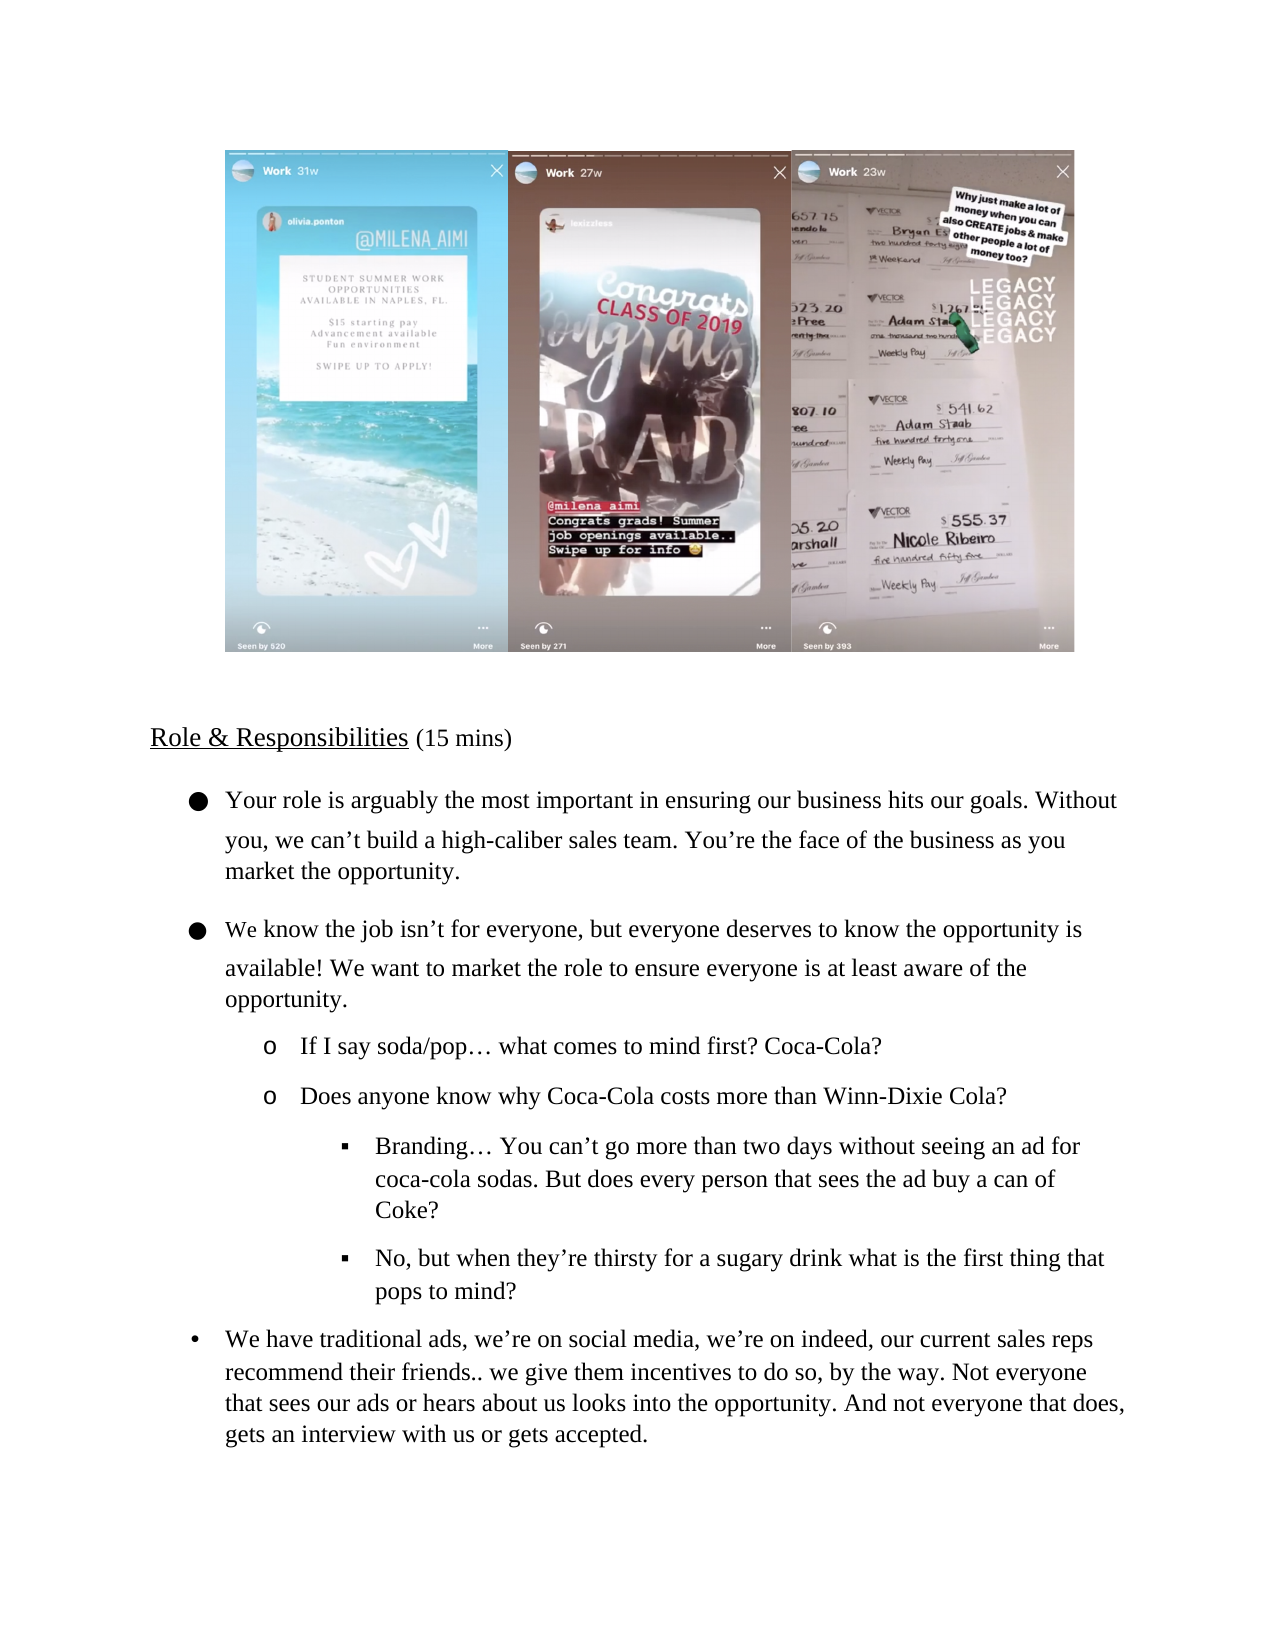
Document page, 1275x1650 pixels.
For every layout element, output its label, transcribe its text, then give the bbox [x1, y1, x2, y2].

picture [225, 150, 1075, 652]
list We have traditional ads, we’re on social media, we’re on indeed, our current sales reps recommend their friends.. we give them incentives to do so, by the way. Not everyone that sees our ads or hears about us looks into the opportunity. And not everyone that does, gets an interview with us or gets accepted. [187, 1324, 1125, 1448]
list No, but when they’re thirsty for a sugary drink what is the first thing that pops to mind? [337, 1243, 1125, 1305]
list If I say soda/pop… what comes to mind first? Coca-Cola? [262, 1031, 1125, 1062]
list We know the job isn’t for everyone, but everyone deserves to know the opportunity is available! We want to market the role to ensure everyone is at least aware of the opportunity. [187, 903, 1125, 1012]
text Role & Responsibilities (15 mins) [150, 721, 1125, 752]
list Does anyone know why Coca-Cola costs more than Winn-Dixie Cola? [262, 1081, 1125, 1112]
list Your role is arguably the most important in ensuring our business hits our goals. Without you, we can’t build a high-caliber sales team. You’re the face of the business as you market the opportunity. [187, 771, 1125, 884]
list Branding… You can’t go more than two days without seeing an ad for coca-cola sodas. But does every person that sees the ad buy a can of Coke? [337, 1131, 1125, 1224]
